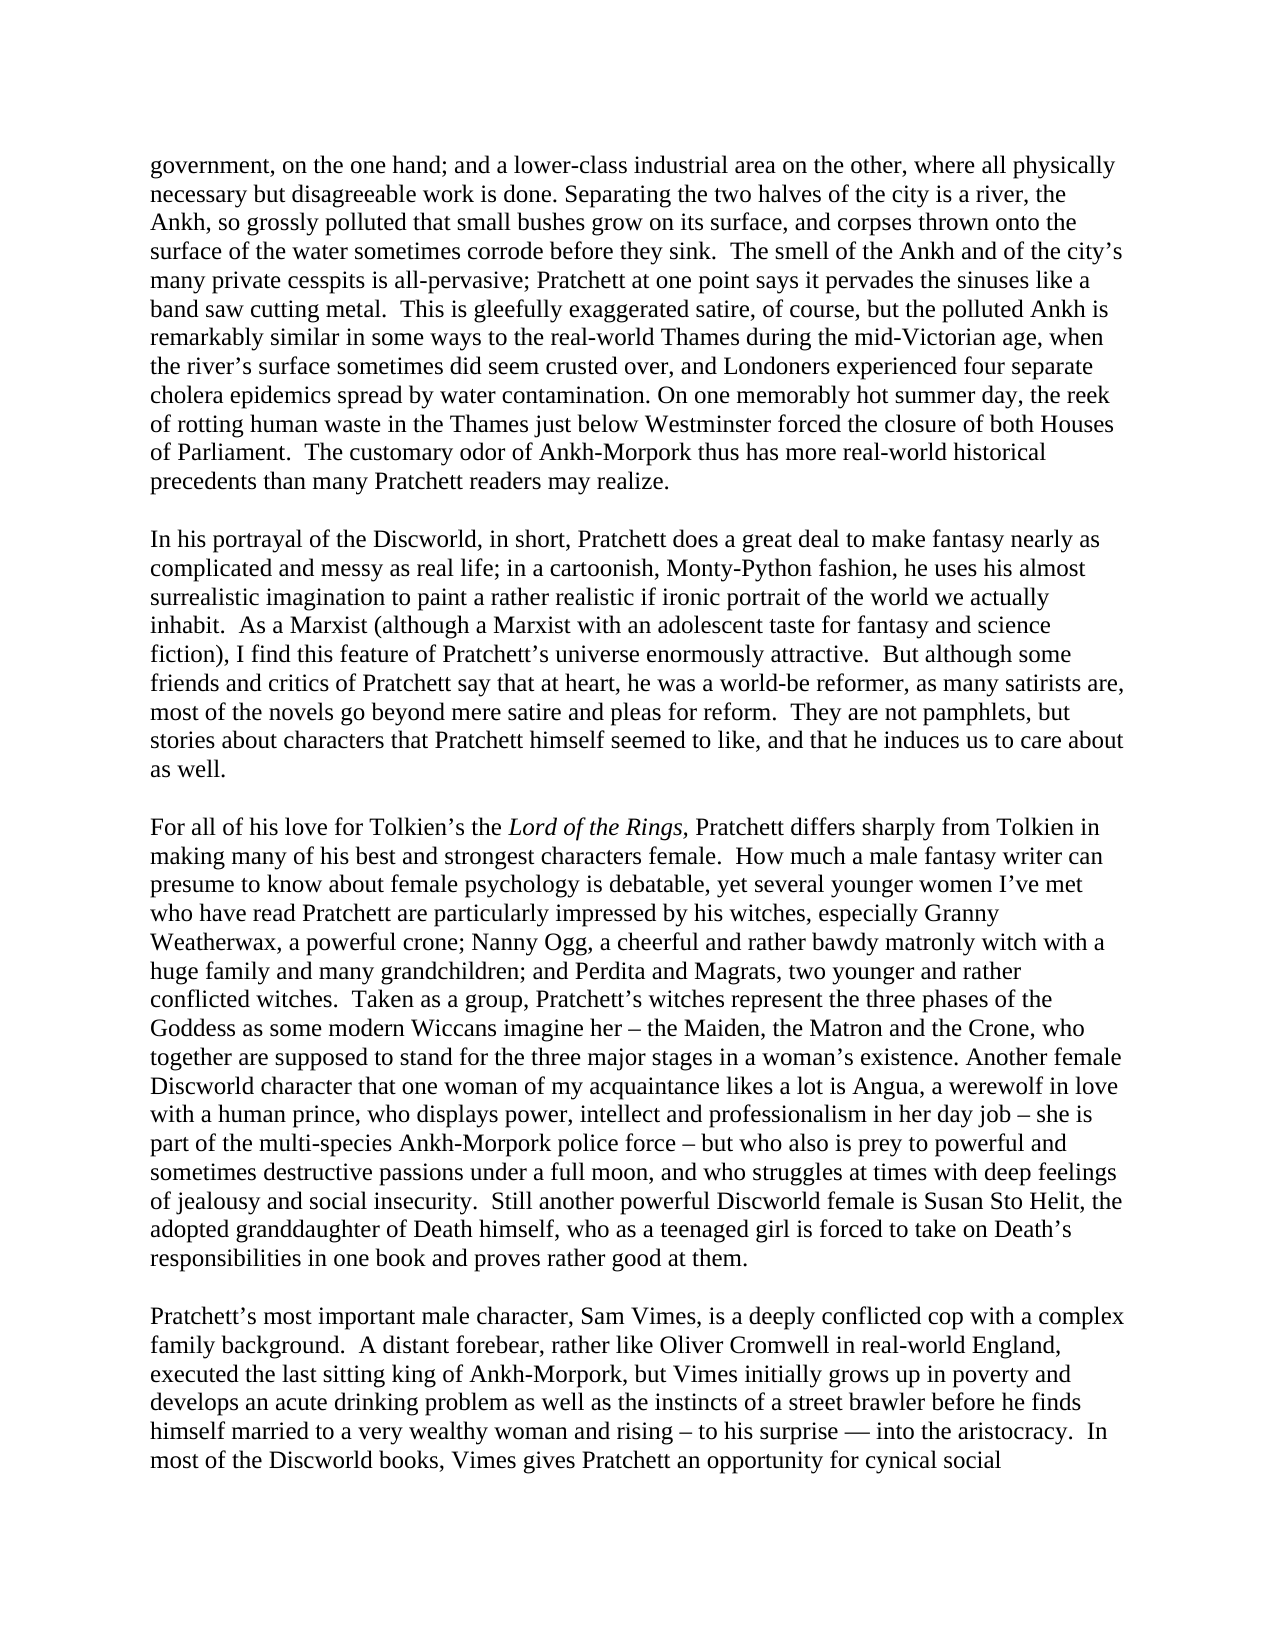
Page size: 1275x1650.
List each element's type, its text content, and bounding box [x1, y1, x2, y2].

text For all of his love for Tolkien’s the Lord of the Rings, Pratchett differs sharply from Tolkien in making many of his best and strongest characters female. How much a male fantasy writer can presume to know about female psychology is debatable, yet several younger women I’ve met who have read Pratchett are particularly impressed by his witches, especially Granny Weatherwax, a powerful crone; Nanny Ogg, a cheerful and rather bawdy matronly witch with a huge family and many grandchildren; and Perdita and Magrats, two younger and rather conflicted witches. Taken as a group, Pratchett’s witches represent the three phases of the Goddess as some modern Wiccans imagine her – the Maiden, the Matron and the Crone, who together are supposed to stand for the three major stages in a woman’s existence. Another female Discworld character that one woman of my acquaintance likes a lot is Angua, a werewolf in love with a human prince, who displays power, intellect and professionalism in her day job – she is part of the multi-species Ankh-Morpork police force – but who also is prey to powerful and sometimes destructive passions under a full moon, and who struggles at times with deep feelings of jealousy and social insecurity. Still another powerful Discworld female is Susan Sto Helit, the adopted granddaughter of Death himself, who as a teenaged girl is forced to take on Death’s responsibilities in one book and proves rather good at them. [150, 812, 1125, 1272]
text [150, 150, 1125, 495]
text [150, 1301, 1125, 1474]
text In his portrayal of the Discworld, in short, Pratchett does a great deal to make fantasy nearly as complicated and messy as real life; in a cartoonish, Monty-Python fashion, he uses his almost surrealistic imagination to paint a rather realistic if ironic portrait of the world we actually inhabit. As a Marxist (although a Marxist with an adolescent taste for fantasy and science fiction), I find this feature of Pratchett’s universe enormously attractive. But although some friends and critics of Pratchett say that at heart, he was a world-be reformer, as many satirists are, most of the novels go beyond mere satire and pleas for reform. They are not pamphlets, but stories about characters that Pratchett himself seemed to like, and that he induces us to care about as well. [150, 524, 1125, 783]
